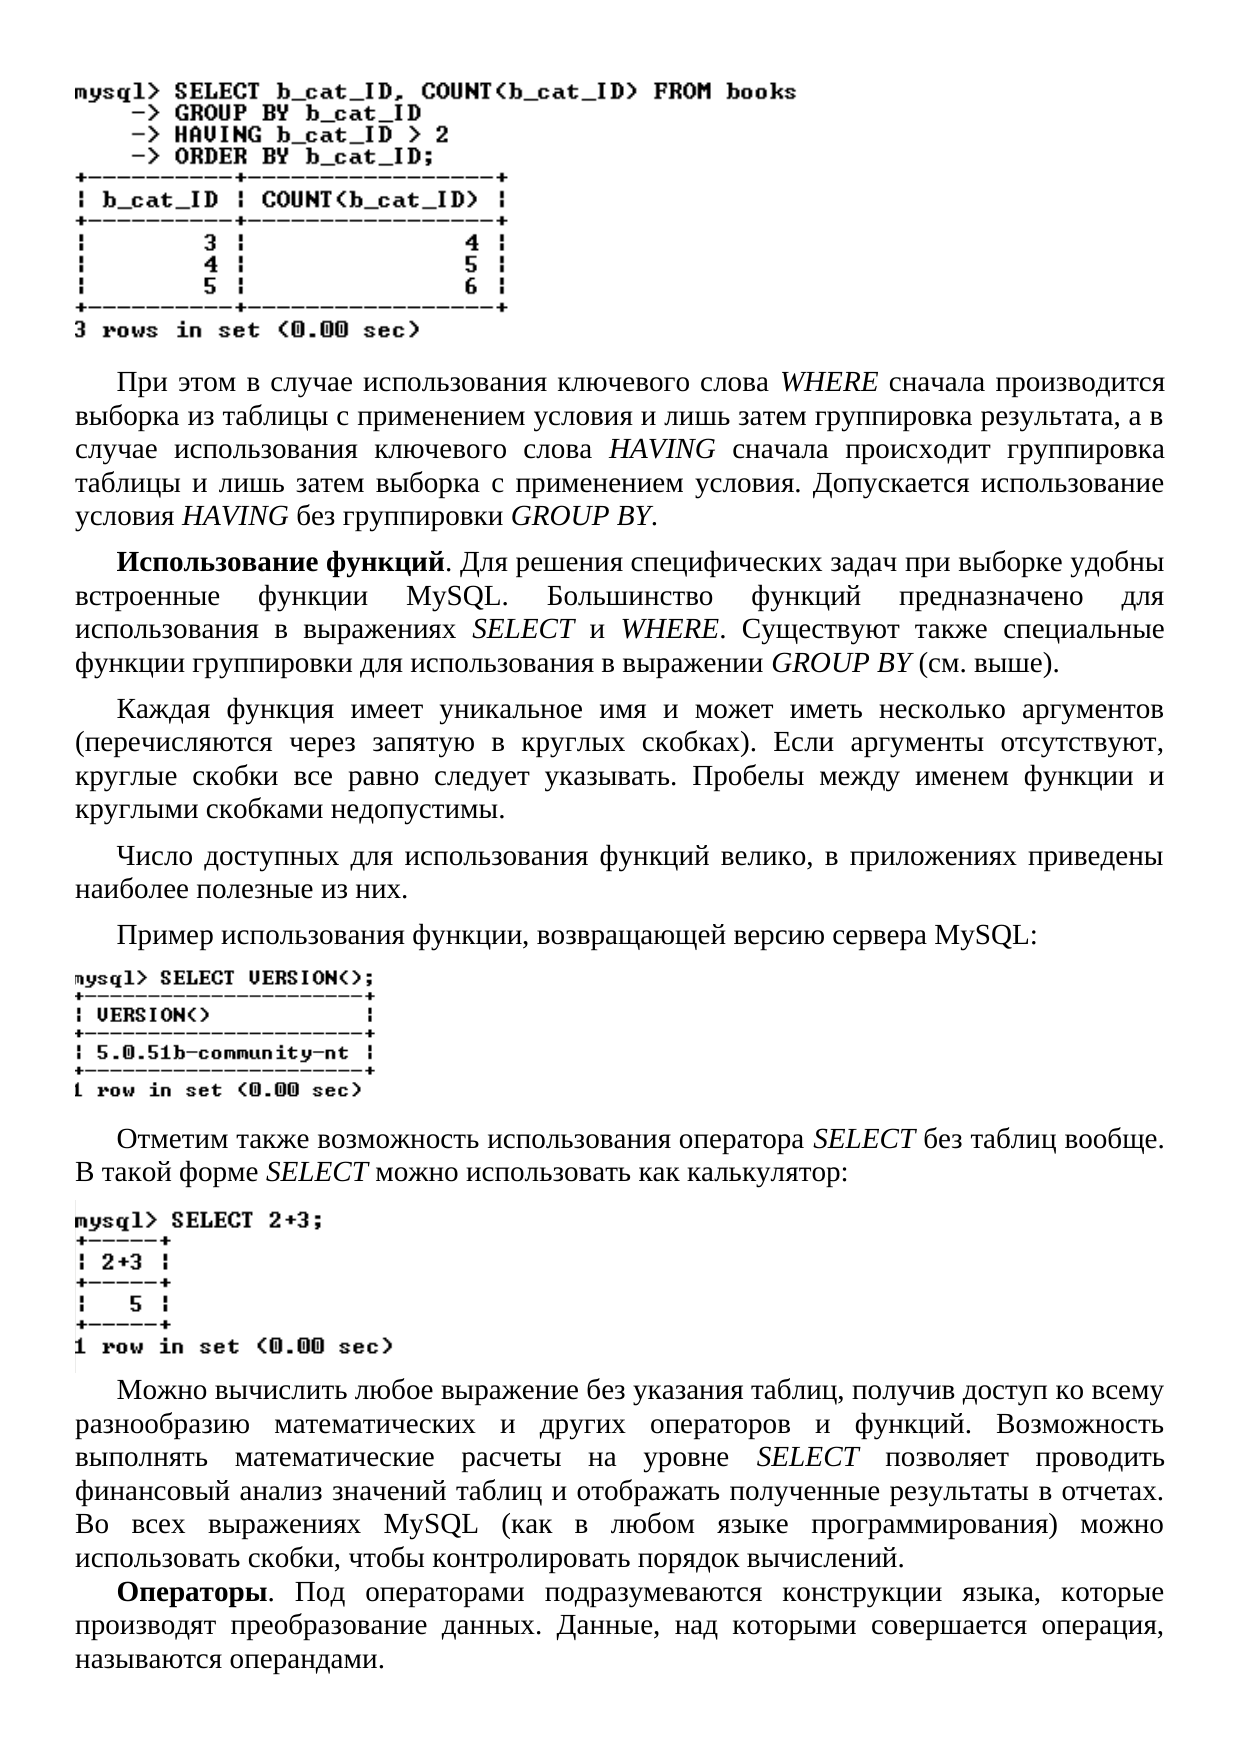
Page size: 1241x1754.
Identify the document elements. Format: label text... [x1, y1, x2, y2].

text Можно вычислить любое выражение без указания таблиц, получив доступ ко всему разнообразию математических и других операторов и функций. Возможность выполнять математические расчеты на уровне SELECT позволяет проводить финансовый анализ значений таблиц и отображать полученные результаты в отчетах. Во всех выражениях MySQL (как в любом языке программирования) можно использовать скобки, чтобы контролировать порядок вычислений. [75, 1372, 1165, 1574]
text Операторы. Под операторами подразумеваются конструкции языка, которые производят преобразование данных. Данные, над которыми совершается операция, называются операндами. [75, 1574, 1165, 1674]
text Каждая функция имеет уникальное имя и может иметь несколько аргументов (перечисляются через запятую в круглых скобках). Если аргументы отсутствуют, круглые скобки все равно следует указывать. Пробелы между именем функции и круглыми скобками недопустимы. [75, 691, 1165, 825]
picture [75, 1200, 413, 1373]
text Число доступных для использования функций велико, в приложениях приведены наиболее полезные из них. [75, 838, 1165, 905]
picture [75, 963, 394, 1109]
text Пример использования функции, возвращающей версию сервера MySQL: [75, 917, 1165, 951]
picture [75, 75, 807, 352]
text При этом в случае использования ключевого слова where сначала производится выборка из таблицы с применением условия и лишь затем группировка результата, а в случае использования ключевого слова having сначала происходит группировка таблицы и лишь затем выборка с применением условия. Допускается использование условия having без группировки group by. [75, 364, 1165, 532]
text Использование функций. Для решения специфических задач при выборке удобны встроенные функции MySQL. Большинство функций предназначено для использования в выражениях SELECT и WHERE. Существуют также специальные функции группировки для использования в выражении GROUP BY (см. выше). [75, 544, 1165, 678]
text Отметим также возможность использования оператора SELECT без таблиц вообще. В такой форме SELECT можно использовать как калькулятор: [75, 1121, 1165, 1188]
